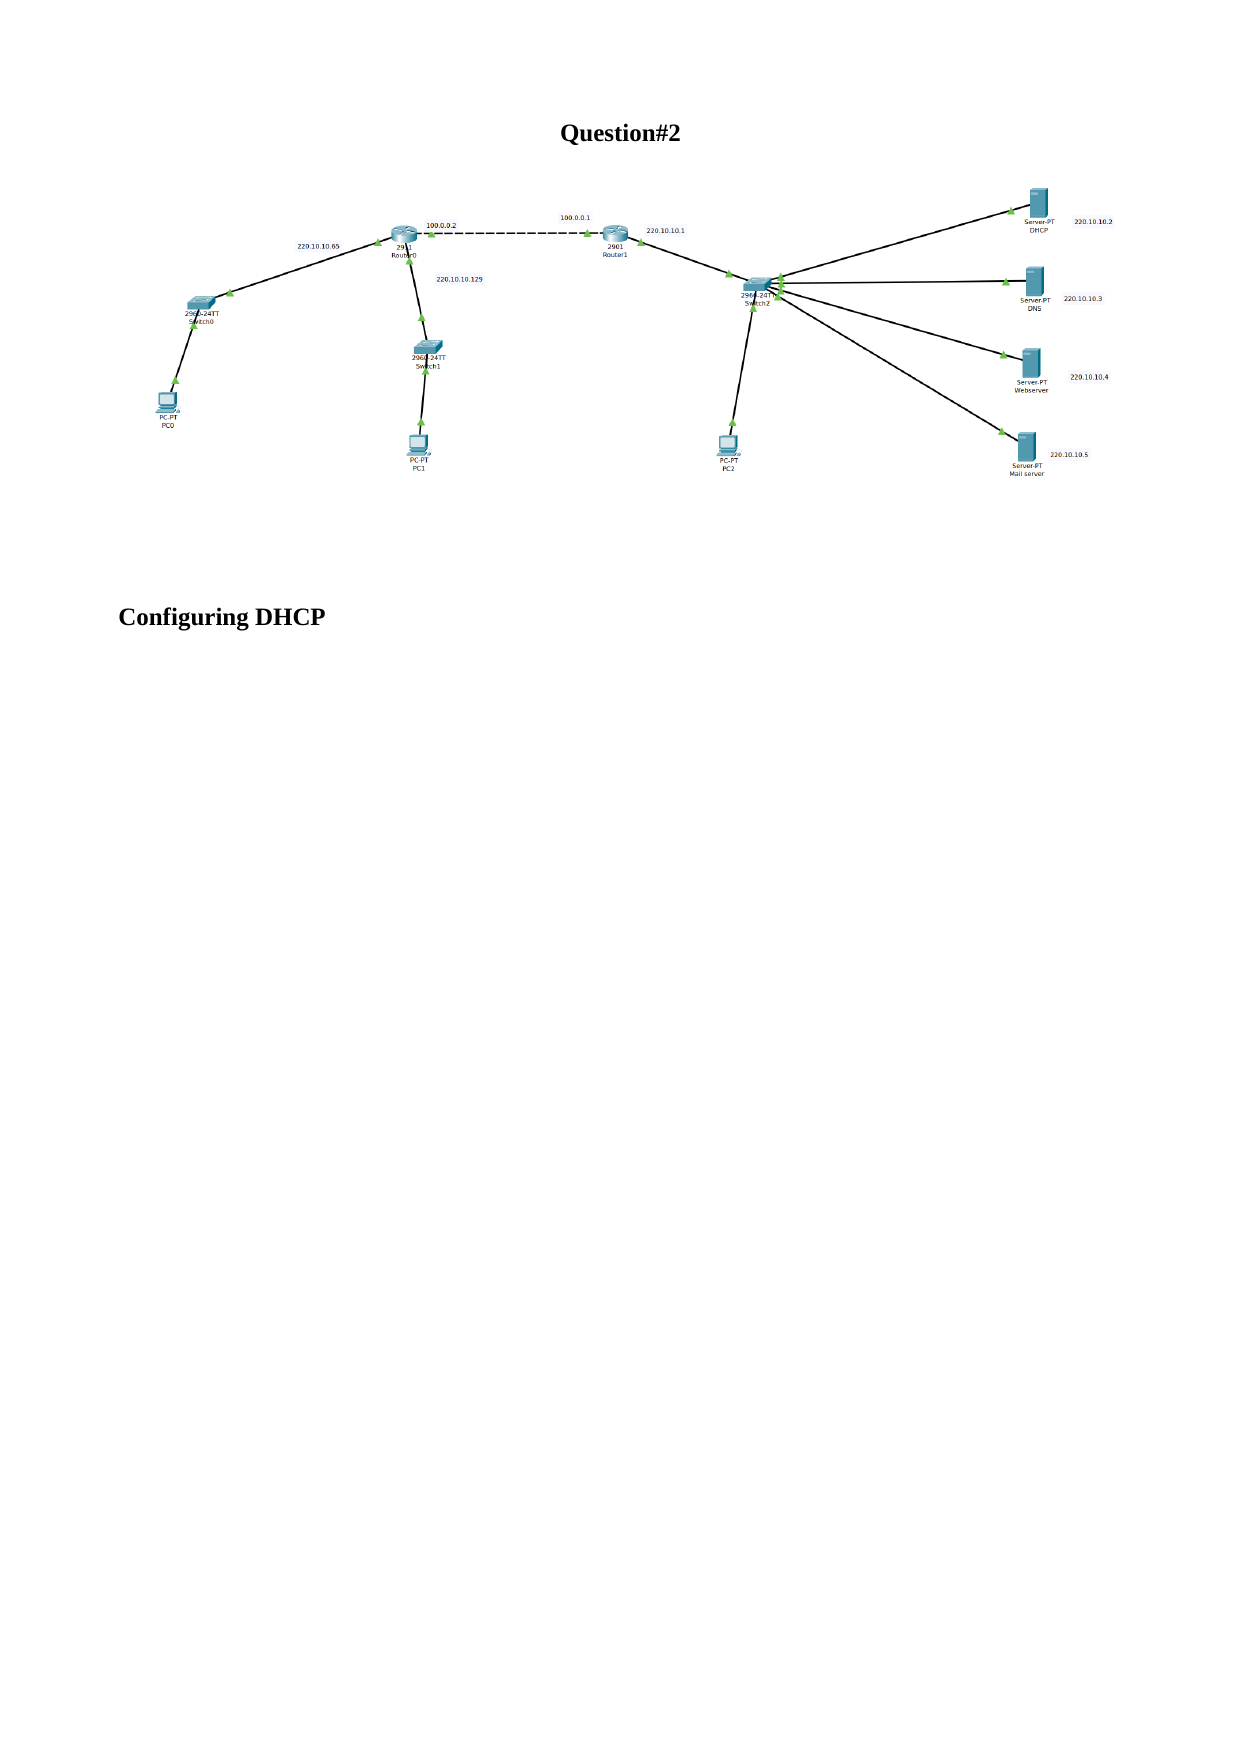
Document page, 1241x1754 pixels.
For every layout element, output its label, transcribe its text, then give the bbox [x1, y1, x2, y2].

text Question#2 [118, 118, 1122, 147]
text Configuring DHCP [118, 602, 1122, 631]
picture [118, 175, 1123, 545]
